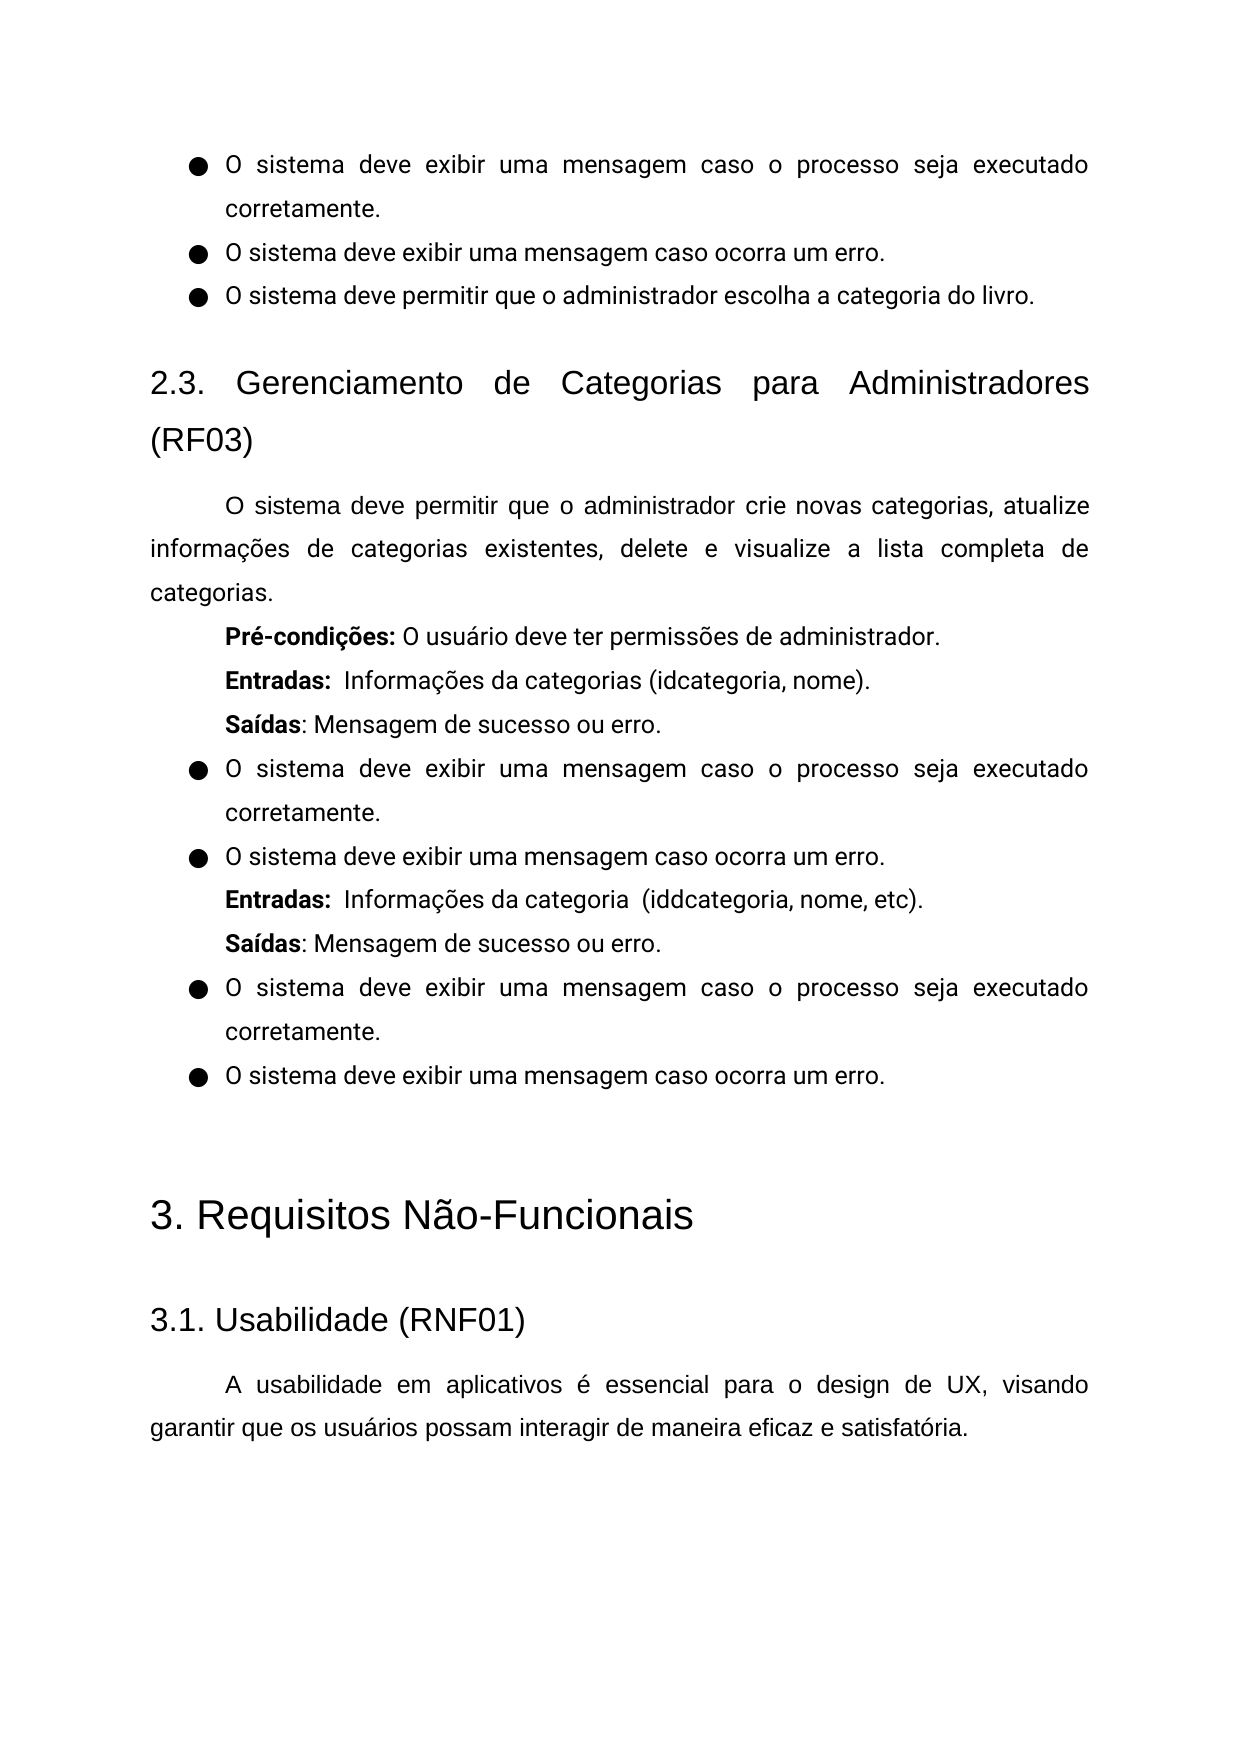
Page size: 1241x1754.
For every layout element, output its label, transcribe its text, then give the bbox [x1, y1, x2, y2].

text O sistema deve permitir que o administrador crie novas categorias, atualize informações de categorias existentes, delete e visualize a lista completa de categorias. [150, 491, 1090, 608]
subtitle 3.1. Usabilidade (RNF01) [150, 1300, 1090, 1338]
list O sistema deve exibir uma mensagem caso ocorra um erro. [187, 238, 1090, 267]
text Saídas: Mensagem de sucesso ou erro. [150, 929, 1090, 959]
list O sistema deve exibir uma mensagem caso o processo seja executado corretamente. [187, 150, 1090, 223]
list O sistema deve exibir uma mensagem caso o processo seja executado corretamente. [187, 754, 1090, 827]
text Entradas: Informações da categoria (iddcategoria, nome, etc). [150, 886, 1090, 915]
text Saídas: Mensagem de sucesso ou erro. [150, 710, 1090, 739]
text Pré-condições: O usuário deve ter permissões de administrador. [150, 622, 1090, 652]
list O sistema deve exibir uma mensagem caso o processo seja executado corretamente. [187, 973, 1090, 1046]
text A usabilidade em aplicativos é essencial para o design de UX, visando garantir que os usuários possam interagir de maneira eficaz e satisfatória. [150, 1370, 1090, 1442]
list O sistema deve permitir que o administrador escolha a categoria do livro. [187, 282, 1090, 311]
text Entradas: Informações da categorias (idcategoria, nome). [150, 666, 1090, 696]
list O sistema deve exibir uma mensagem caso ocorra um erro. [187, 1061, 1090, 1090]
subtitle 2.3. Gerenciamento de Categorias para Administradores (RF03) [150, 363, 1090, 459]
list O sistema deve exibir uma mensagem caso ocorra um erro. [187, 842, 1090, 871]
subtitle 3. Requisitos Não-Funcionais [150, 1190, 1090, 1238]
